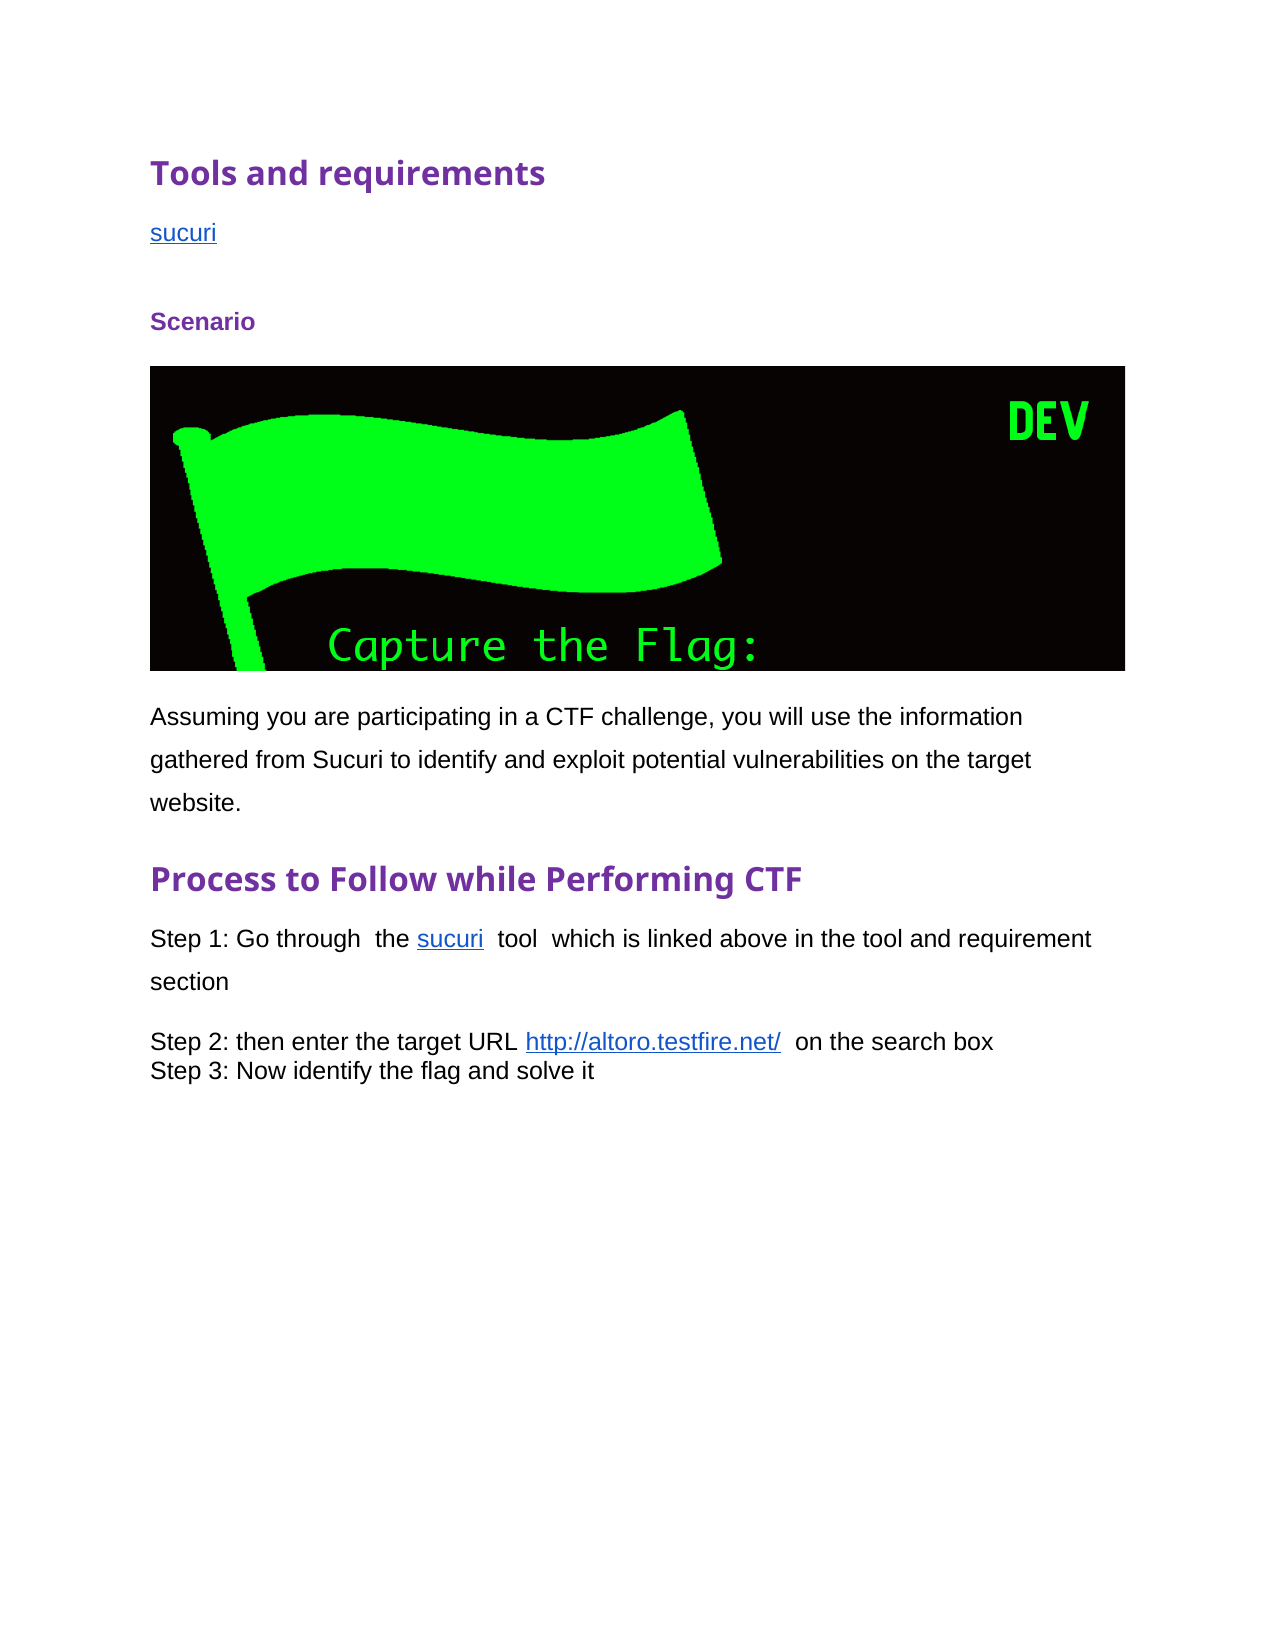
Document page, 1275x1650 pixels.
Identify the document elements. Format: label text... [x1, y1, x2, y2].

subtitle Process to Follow while Performing CTF [150, 856, 1125, 901]
text Scenario [150, 307, 1125, 335]
text Assuming you are participating in a CTF challenge, you will use the information gathered from Sucuri to identify and exploit potential vulnerabilities on the target website. [150, 702, 1125, 817]
text Step 2: then enter the target URL http://altoro.testfire.net/ on the search box [150, 1027, 1125, 1056]
text Step 3: Now identify the flag and solve it [150, 1056, 1125, 1084]
picture [150, 366, 1125, 671]
text Step 1: Go through the sucuri tool which is linked above in the tool and requirement section [150, 924, 1125, 996]
text sucuri [150, 218, 1125, 247]
subtitle Tools and requirements [150, 150, 1125, 195]
